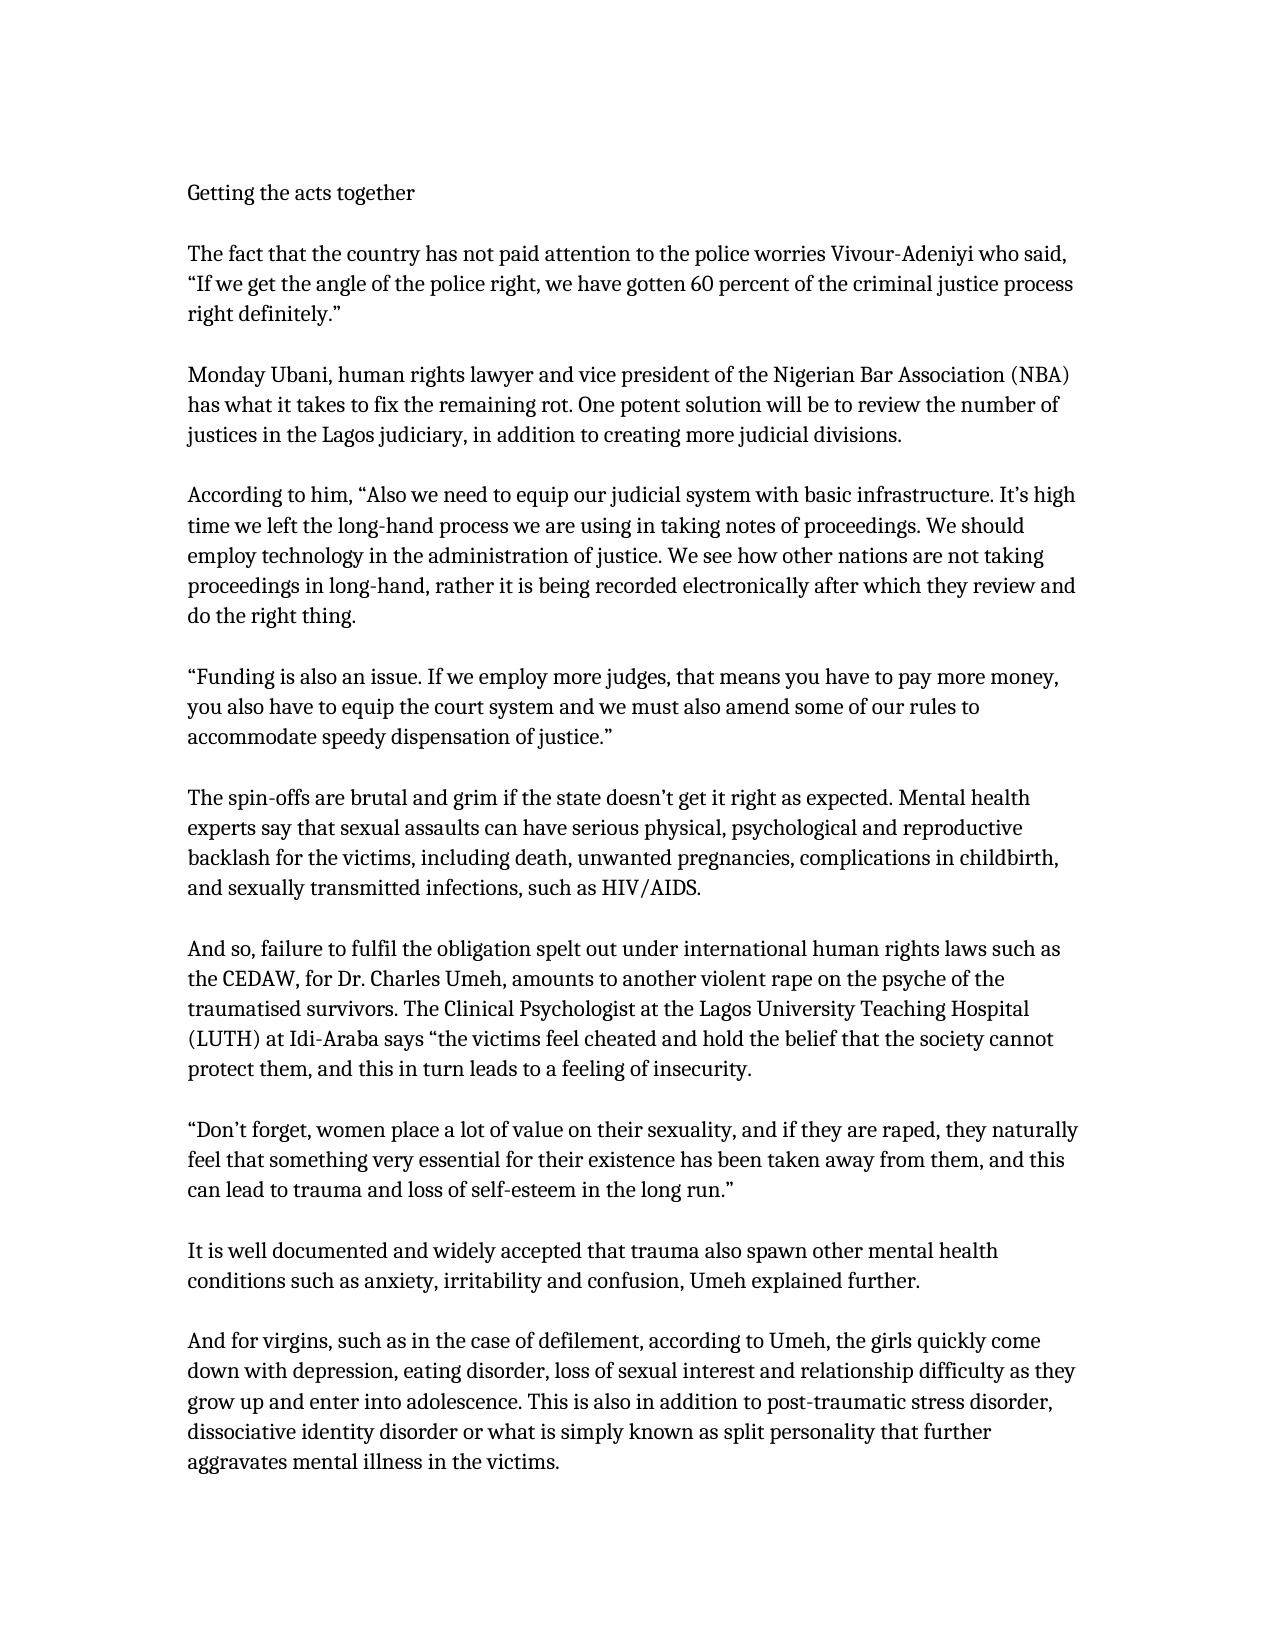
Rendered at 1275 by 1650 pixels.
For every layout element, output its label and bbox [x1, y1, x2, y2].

text [187, 150, 1087, 1475]
